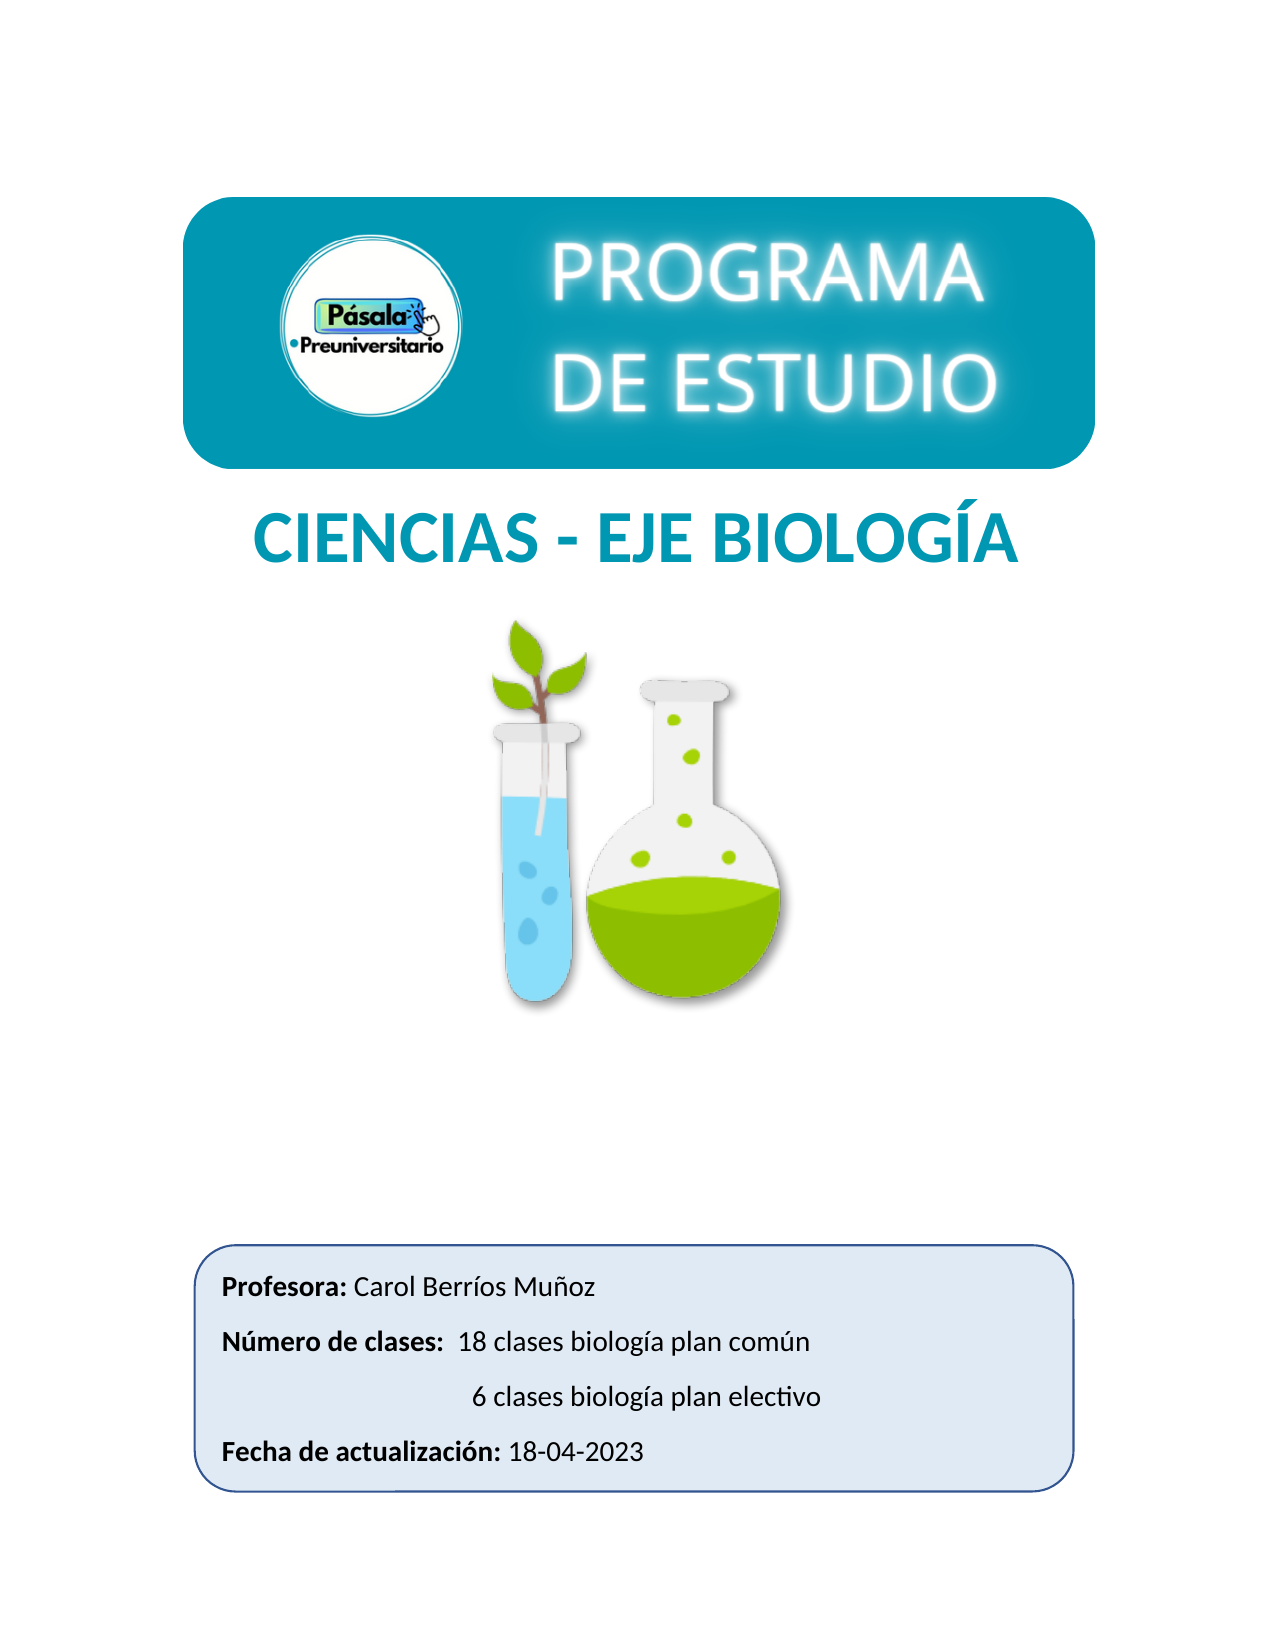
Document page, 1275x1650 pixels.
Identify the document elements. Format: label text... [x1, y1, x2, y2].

picture [177, 194, 1098, 471]
text Número de clases: 18 clases biología plan común [222, 1323, 1096, 1358]
text 6 clases biología plan electivo [222, 1378, 1096, 1414]
text CIENCIAS - EJE BIOLOGÍA [65, 490, 1208, 581]
text Profesora: Carol Berríos Muñoz [222, 1268, 1096, 1303]
text Fecha de actualización: 18-04-2023 [222, 1433, 1096, 1469]
picture [492, 620, 784, 1005]
